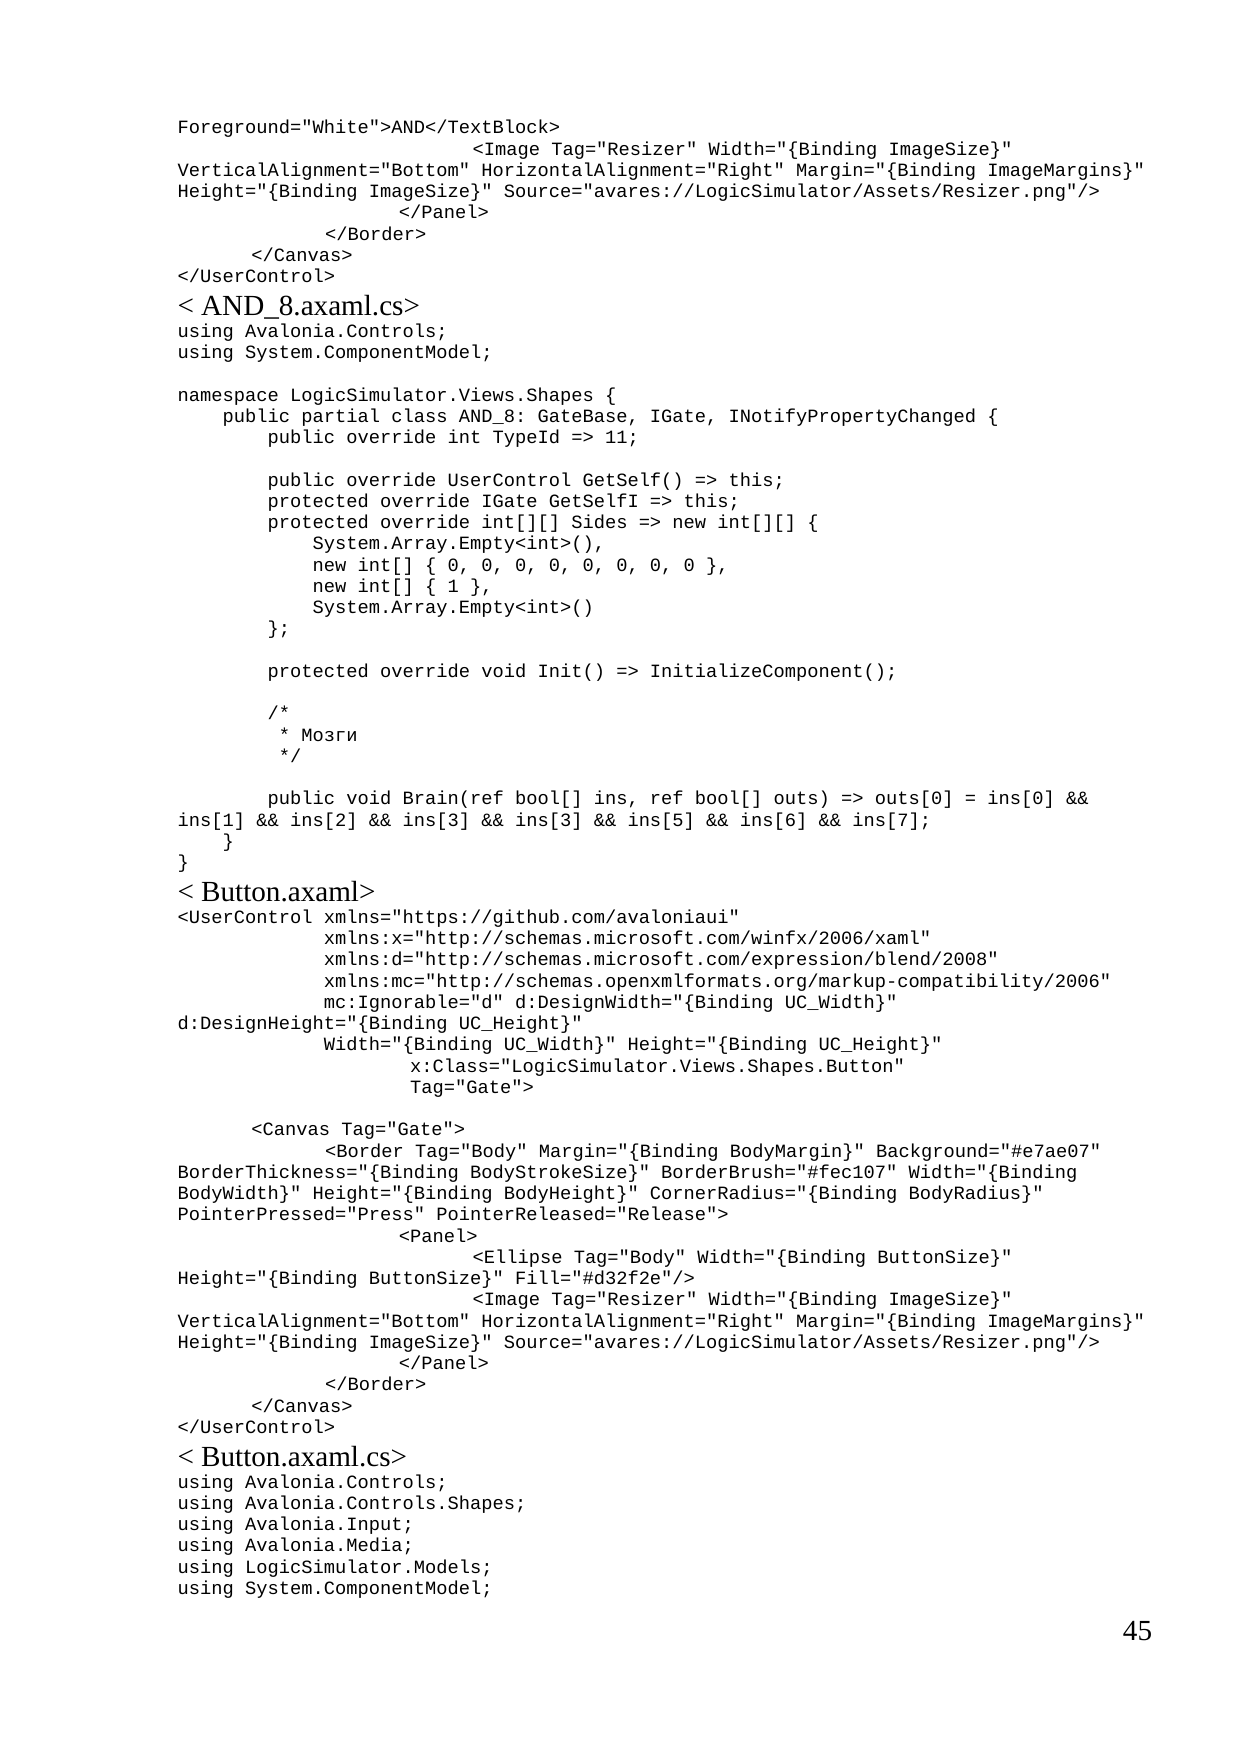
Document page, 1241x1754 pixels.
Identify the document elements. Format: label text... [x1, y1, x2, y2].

text </Panel> [177, 1354, 1152, 1375]
text </UserControl> [177, 1418, 1152, 1439]
text } [177, 853, 1152, 874]
text xmlns:d="http://schemas.microsoft.com/expression/blend/2008" [177, 950, 1152, 971]
text public void Brain(ref bool[] ins, ref bool[] outs) => outs[0] = ins[0] && ins[1] && ins[2] && ins[3] && ins[3] && ins[5] && ins[6] && ins[7]; [177, 789, 1152, 832]
text new int[] { 1 }, [177, 577, 1152, 598]
text using Avalonia.Media; [177, 1536, 1152, 1557]
text xmlns:x="http://schemas.microsoft.com/winfx/2006/xaml" [177, 929, 1152, 950]
text < Button.axaml.cs> [177, 1439, 1152, 1472]
text /* [177, 704, 1152, 725]
text mc:Ignorable="d" d:DesignWidth="{Binding UC_Width}" d:DesignHeight="{Binding UC_Height}" [177, 993, 1152, 1035]
text protected override void Init() => InitializeComponent(); [177, 662, 1152, 683]
text Tag="Gate"> [177, 1078, 1152, 1099]
text <Panel> [177, 1226, 1152, 1248]
text using Avalonia.Controls; [177, 1472, 1152, 1494]
text <Canvas Tag="Gate"> [177, 1120, 1152, 1141]
text protected override IGate GetSelfI => this; [177, 492, 1152, 513]
text </Canvas> [177, 246, 1152, 267]
text Width="{Binding UC_Width}" Height="{Binding UC_Height}" [177, 1035, 1152, 1056]
text new int[] { 0, 0, 0, 0, 0, 0, 0, 0 }, [177, 555, 1152, 577]
text using Avalonia.Controls; [177, 322, 1152, 343]
text using System.ComponentModel; [177, 343, 1152, 364]
text xmlns:mc="http://schemas.openxmlformats.org/markup-compatibility/2006" [177, 971, 1152, 993]
text <Ellipse Tag="Body" Width="{Binding ButtonSize}" Height="{Binding ButtonSize}" Fill="#d32f2e"/> [177, 1248, 1152, 1290]
text using System.ComponentModel; [177, 1579, 1152, 1600]
text System.Array.Empty<int>(), [177, 534, 1152, 555]
text namespace LogicSimulator.Views.Shapes { [177, 385, 1152, 407]
text <Image Tag="Resizer" Width="{Binding ImageSize}" VerticalAlignment="Bottom" HorizontalAlignment="Right" Margin="{Binding ImageMargins}" Height="{Binding ImageSize}" Source="avares://LogicSimulator/Assets/Resizer.png"/> [177, 1290, 1152, 1354]
text using Avalonia.Input; [177, 1515, 1152, 1536]
text */ [177, 747, 1152, 768]
text </UserControl> [177, 267, 1152, 288]
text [177, 118, 1152, 139]
text </Panel> [177, 203, 1152, 224]
text < AND_8.axaml.cs> [177, 288, 1152, 322]
text <UserControl xmlns="https://github.com/avaloniaui" [177, 908, 1152, 929]
text using LogicSimulator.Models; [177, 1557, 1152, 1579]
text using Avalonia.Controls.Shapes; [177, 1494, 1152, 1515]
text </Border> [177, 1375, 1152, 1396]
text public partial class AND_8: GateBase, IGate, INotifyPropertyChanged { [177, 407, 1152, 428]
text } [177, 832, 1152, 853]
text <Border Tag="Body" Margin="{Binding BodyMargin}" Background="#e7ae07" BorderThickness="{Binding BodyStrokeSize}" BorderBrush="#fec107" Width="{Binding BodyWidth}" Height="{Binding BodyHeight}" CornerRadius="{Binding BodyRadius}" PointerPressed="Press" PointerReleased="Release"> [177, 1141, 1152, 1226]
text public override UserControl GetSelf() => this; [177, 470, 1152, 492]
text System.Array.Empty<int>() [177, 598, 1152, 619]
text }; [177, 619, 1152, 640]
text < Button.axaml> [177, 874, 1152, 908]
text x:Class="LogicSimulator.Views.Shapes.Button" [177, 1056, 1152, 1078]
text <Image Tag="Resizer" Width="{Binding ImageSize}" VerticalAlignment="Bottom" HorizontalAlignment="Right" Margin="{Binding ImageMargins}" Height="{Binding ImageSize}" Source="avares://LogicSimulator/Assets/Resizer.png"/> [177, 139, 1152, 203]
text </Border> [177, 224, 1152, 246]
text public override int TypeId => 11; [177, 428, 1152, 449]
text </Canvas> [177, 1396, 1152, 1418]
text * Мозги [177, 725, 1152, 747]
text protected override int[][] Sides => new int[][] { [177, 513, 1152, 534]
